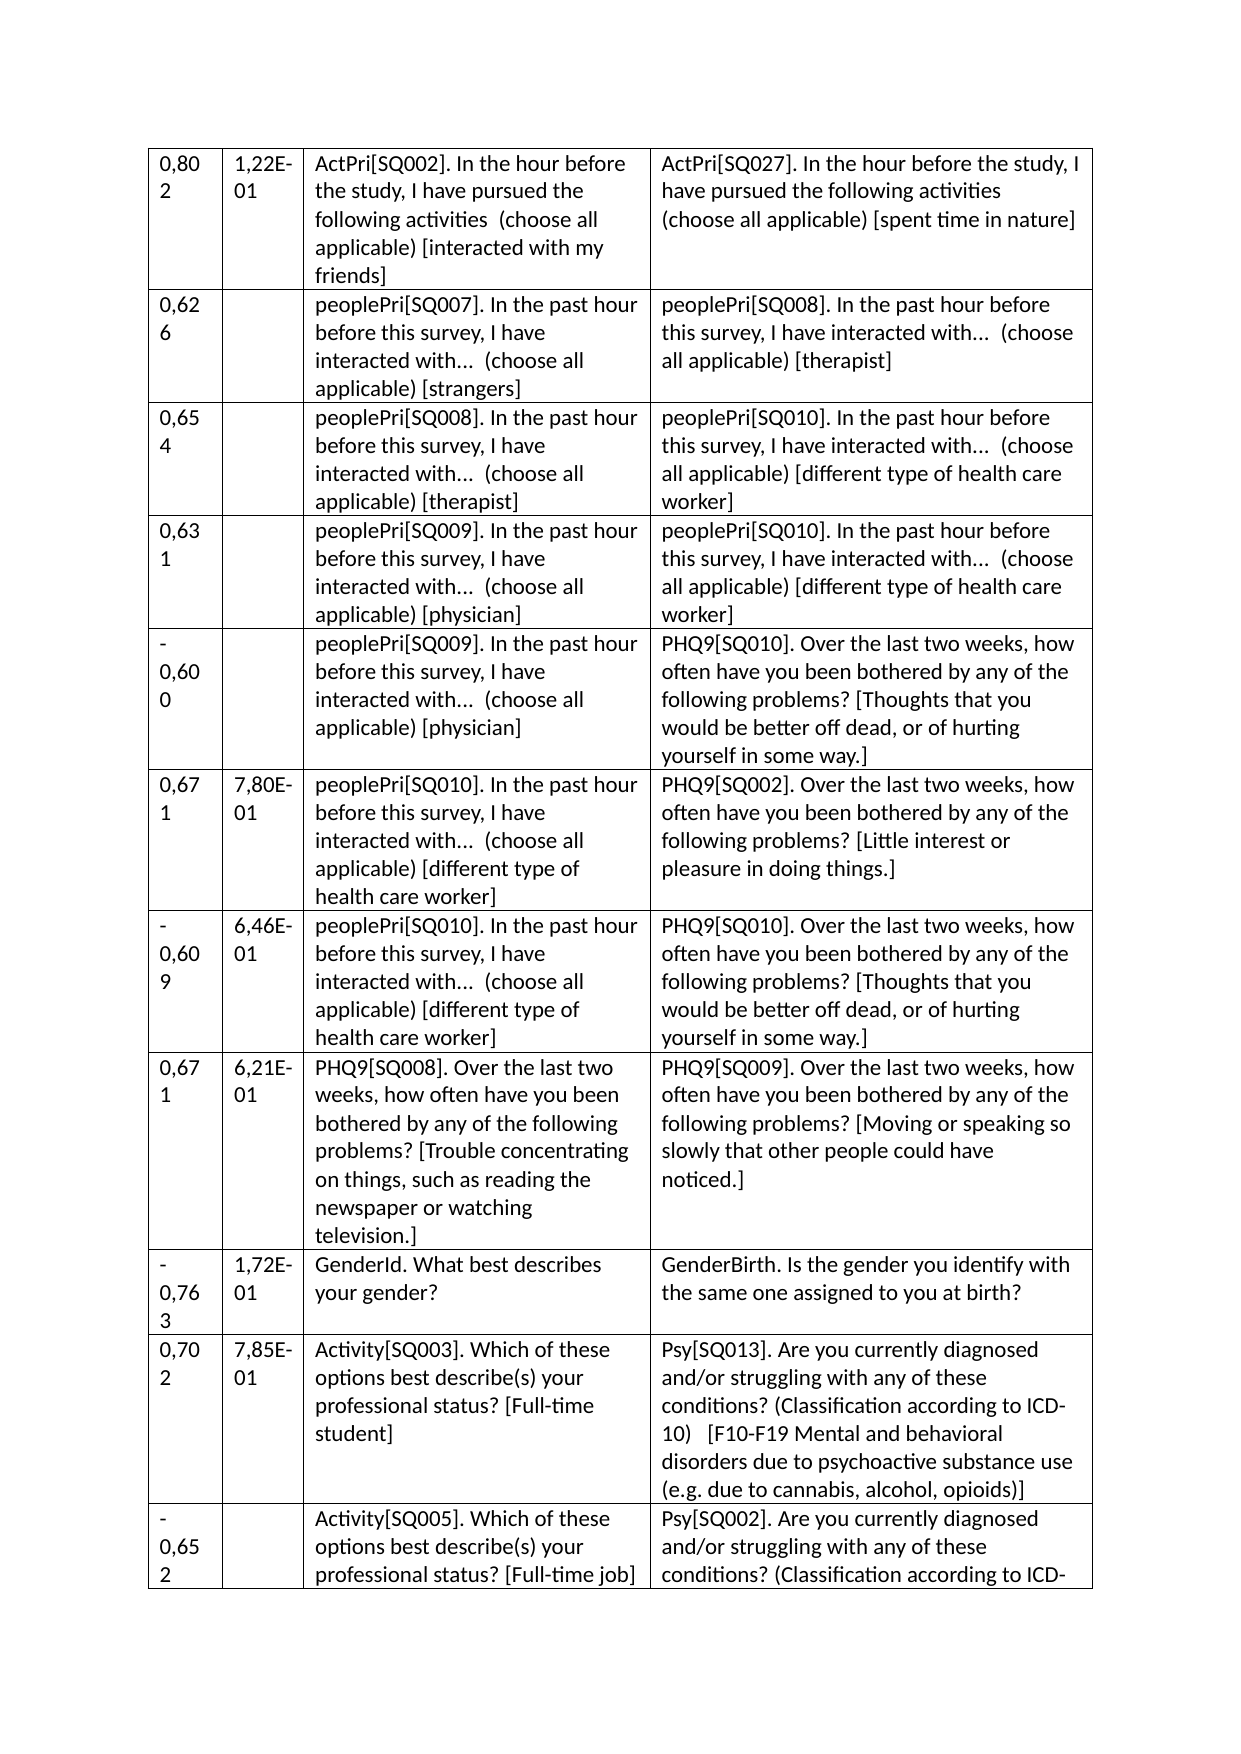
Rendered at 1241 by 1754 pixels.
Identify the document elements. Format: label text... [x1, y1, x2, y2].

table_cell ActPri[SQ027]. In the hour before the study, I have pursued the following activities (choose all applicable) [spent time in nature] [651, 149, 1092, 289]
table_cell GenderId. What best describes your gender? [304, 1250, 650, 1334]
table_cell -0,600 [149, 629, 222, 769]
table_cell GenderBirth. Is the gender you identify with the same one assigned to you at birth? [651, 1250, 1092, 1334]
table_cell peoplePri[SQ008]. In the past hour before this survey, I have interacted with... (choose all applicable) [therapist] [651, 290, 1092, 402]
table_cell 0,802 [149, 149, 222, 289]
table_cell 0,671 [149, 1053, 222, 1249]
table_cell PHQ9[SQ002]. Over the last two weeks, how often have you been bothered by any of the following problems? [Little interest or pleasure in doing things.] [651, 770, 1092, 910]
table_cell 6,46E-01 [223, 911, 303, 1052]
table_cell PHQ9[SQ010]. Over the last two weeks, how often have you been bothered by any of the following problems? [Thoughts that you would be better off dead, or of hurting yourself in some way.] [651, 911, 1092, 1052]
table_cell 0,631 [149, 516, 222, 628]
table_cell Activity[SQ003]. Which of these options best describe(s) your professional status? [Full-time student] [304, 1335, 650, 1503]
table_cell 0,671 [149, 770, 222, 910]
table_cell PHQ9[SQ008]. Over the last two weeks, how often have you been bothered by any of the following problems? [Trouble concentrating on things, such as reading the newspaper or watching television.] [304, 1053, 650, 1249]
table_cell 0,626 [149, 290, 222, 402]
table_cell peoplePri[SQ009]. In the past hour before this survey, I have interacted with... (choose all applicable) [physician] [304, 516, 650, 628]
table_cell [223, 290, 303, 402]
table_cell 1,22E-01 [223, 149, 303, 289]
table_cell 6,21E-01 [223, 1053, 303, 1249]
table_cell peoplePri[SQ010]. In the past hour before this survey, I have interacted with... (choose all applicable) [different type of health care worker] [651, 403, 1092, 515]
table_cell -0,609 [149, 911, 222, 1052]
table_cell peoplePri[SQ010]. In the past hour before this survey, I have interacted with... (choose all applicable) [different type of health care worker] [304, 770, 650, 910]
table_cell PHQ9[SQ010]. Over the last two weeks, how often have you been bothered by any of the following problems? [Thoughts that you would be better off dead, or of hurting yourself in some way.] [651, 629, 1092, 769]
table_cell [223, 1504, 303, 1588]
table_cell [304, 1504, 650, 1588]
table_cell 7,80E-01 [223, 770, 303, 910]
table_cell 7,85E-01 [223, 1335, 303, 1503]
table_cell PHQ9[SQ009]. Over the last two weeks, how often have you been bothered by any of the following problems? [Moving or speaking so slowly that other people could have noticed.] [651, 1053, 1092, 1249]
table_cell Psy[SQ013]. Are you currently diagnosed and/or struggling with any of these conditions? (Classification according to ICD-10) [F10-F19 Mental and behavioral disorders due to psychoactive substance use (e.g. due to cannabis, alcohol, opioids)] [651, 1335, 1092, 1503]
table_cell [223, 629, 303, 769]
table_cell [651, 1504, 1092, 1588]
table_cell -0,763 [149, 1250, 222, 1334]
table_cell 0,702 [149, 1335, 222, 1503]
table_cell peoplePri[SQ010]. In the past hour before this survey, I have interacted with... (choose all applicable) [different type of health care worker] [304, 911, 650, 1052]
table_cell peoplePri[SQ007]. In the past hour before this survey, I have interacted with... (choose all applicable) [strangers] [304, 290, 650, 402]
table_cell [223, 516, 303, 628]
table_cell -0,652 [149, 1504, 222, 1588]
table_cell 0,654 [149, 403, 222, 515]
table_cell peoplePri[SQ008]. In the past hour before this survey, I have interacted with... (choose all applicable) [therapist] [304, 403, 650, 515]
table_cell peoplePri[SQ009]. In the past hour before this survey, I have interacted with... (choose all applicable) [physician] [304, 629, 650, 769]
table_cell 1,72E-01 [223, 1250, 303, 1334]
table_cell [223, 403, 303, 515]
table_cell ActPri[SQ002]. In the hour before the study, I have pursued the following activities (choose all applicable) [interacted with my friends] [304, 149, 650, 289]
table_cell peoplePri[SQ010]. In the past hour before this survey, I have interacted with... (choose all applicable) [different type of health care worker] [651, 516, 1092, 628]
